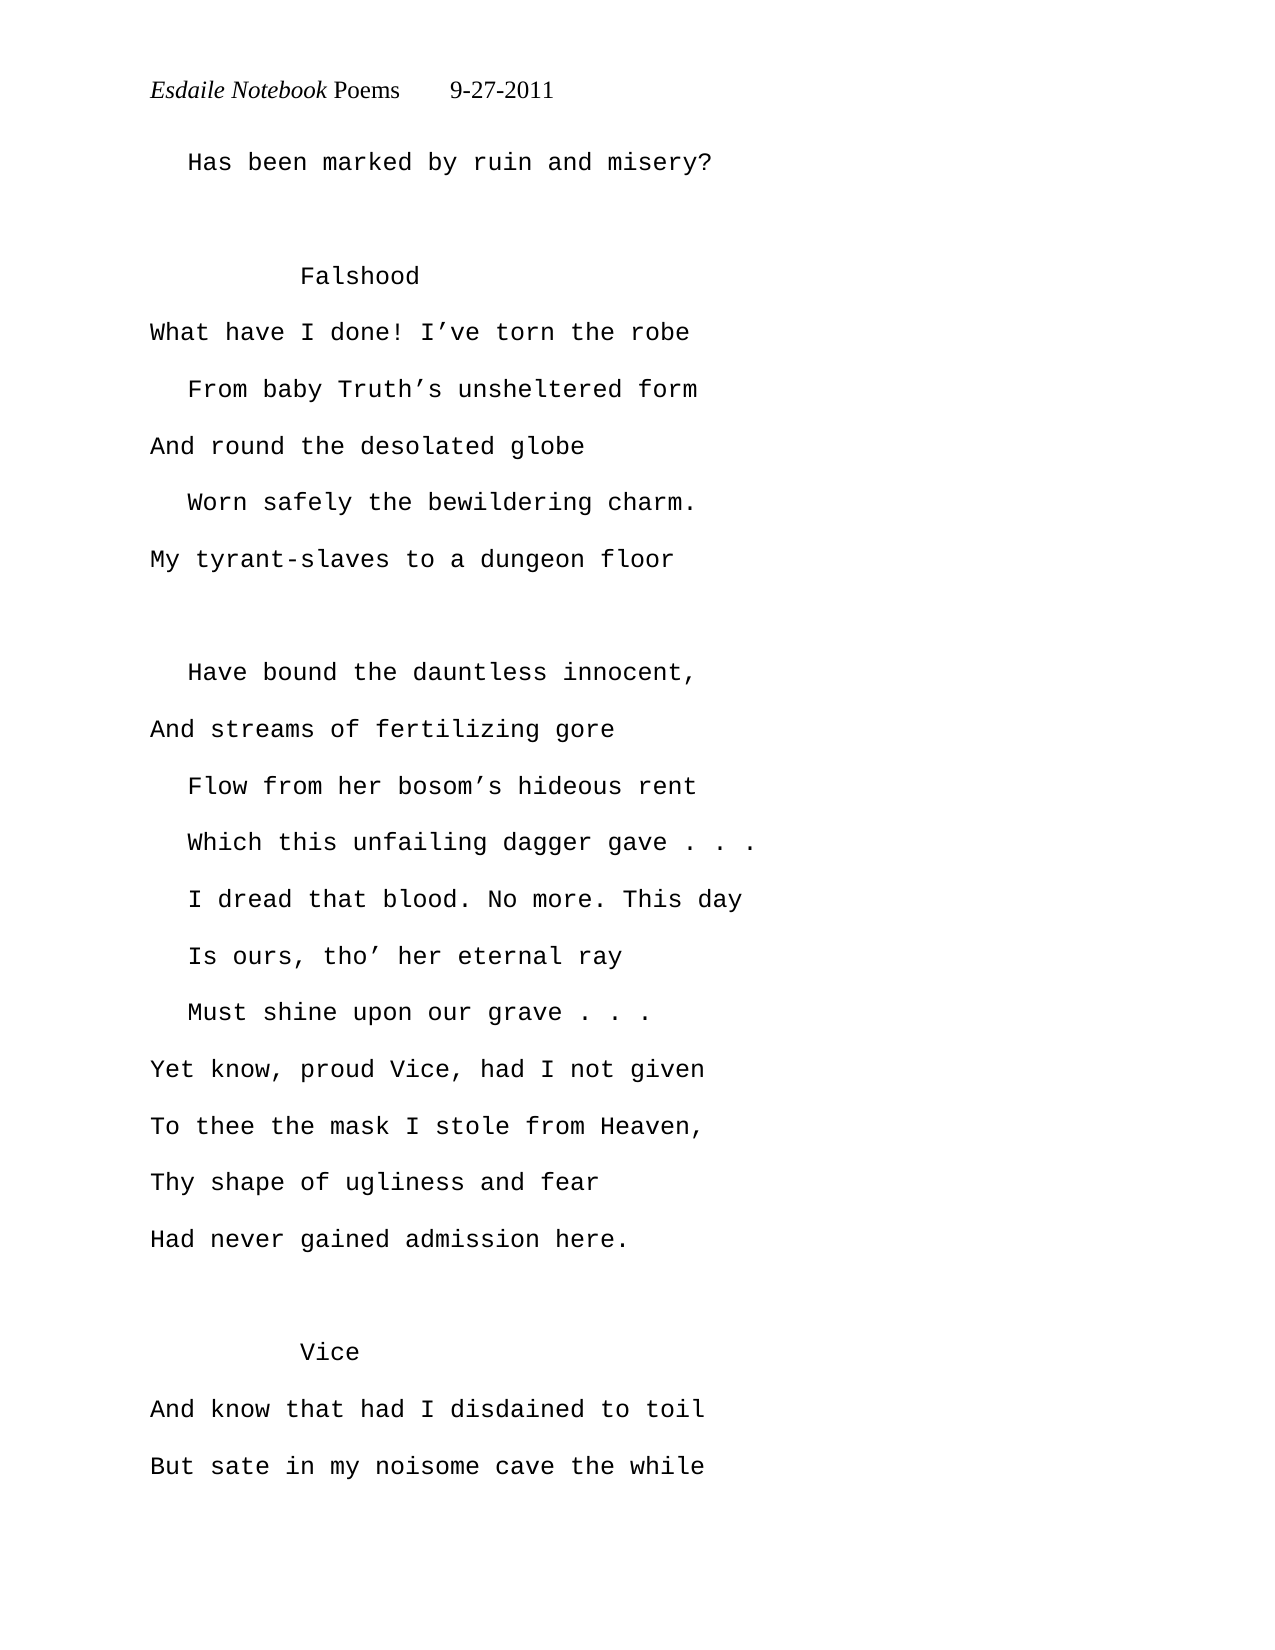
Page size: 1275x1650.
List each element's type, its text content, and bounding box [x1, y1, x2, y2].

text Has been marked by ruin and misery? [150, 150, 1125, 178]
text Have bound the dauntless innocent, [150, 660, 1125, 688]
text Flow from her bosom’s hideous rent [150, 773, 1125, 802]
text To thee the mask I stole from Heaven, [150, 1113, 1125, 1142]
text Vice [150, 1340, 1125, 1368]
text And round the desolated globe [150, 433, 1125, 462]
text Falshood [150, 263, 1125, 292]
text Is ours, tho’ her eternal ray [150, 943, 1125, 972]
text From baby Truth’s unsheltered form [150, 377, 1125, 405]
text What have I done! I’ve torn the robe [150, 320, 1125, 348]
text Yet know, proud Vice, had I not given [150, 1057, 1125, 1085]
text But sate in my noisome cave the while [150, 1453, 1125, 1482]
text Which this unfailing dagger gave . . . [150, 830, 1125, 858]
text Worn safely the bewildering charm. [150, 490, 1125, 518]
text Had never gained admission here. [150, 1227, 1125, 1255]
text Must shine upon our grave . . . [150, 1000, 1125, 1028]
text I dread that blood. No more. This day [150, 887, 1125, 915]
text Thy shape of ugliness and fear [150, 1170, 1125, 1198]
text And streams of fertilizing gore [150, 717, 1125, 745]
text And know that had I disdained to toil [150, 1397, 1125, 1425]
text My tyrant-slaves to a dungeon floor [150, 547, 1125, 632]
